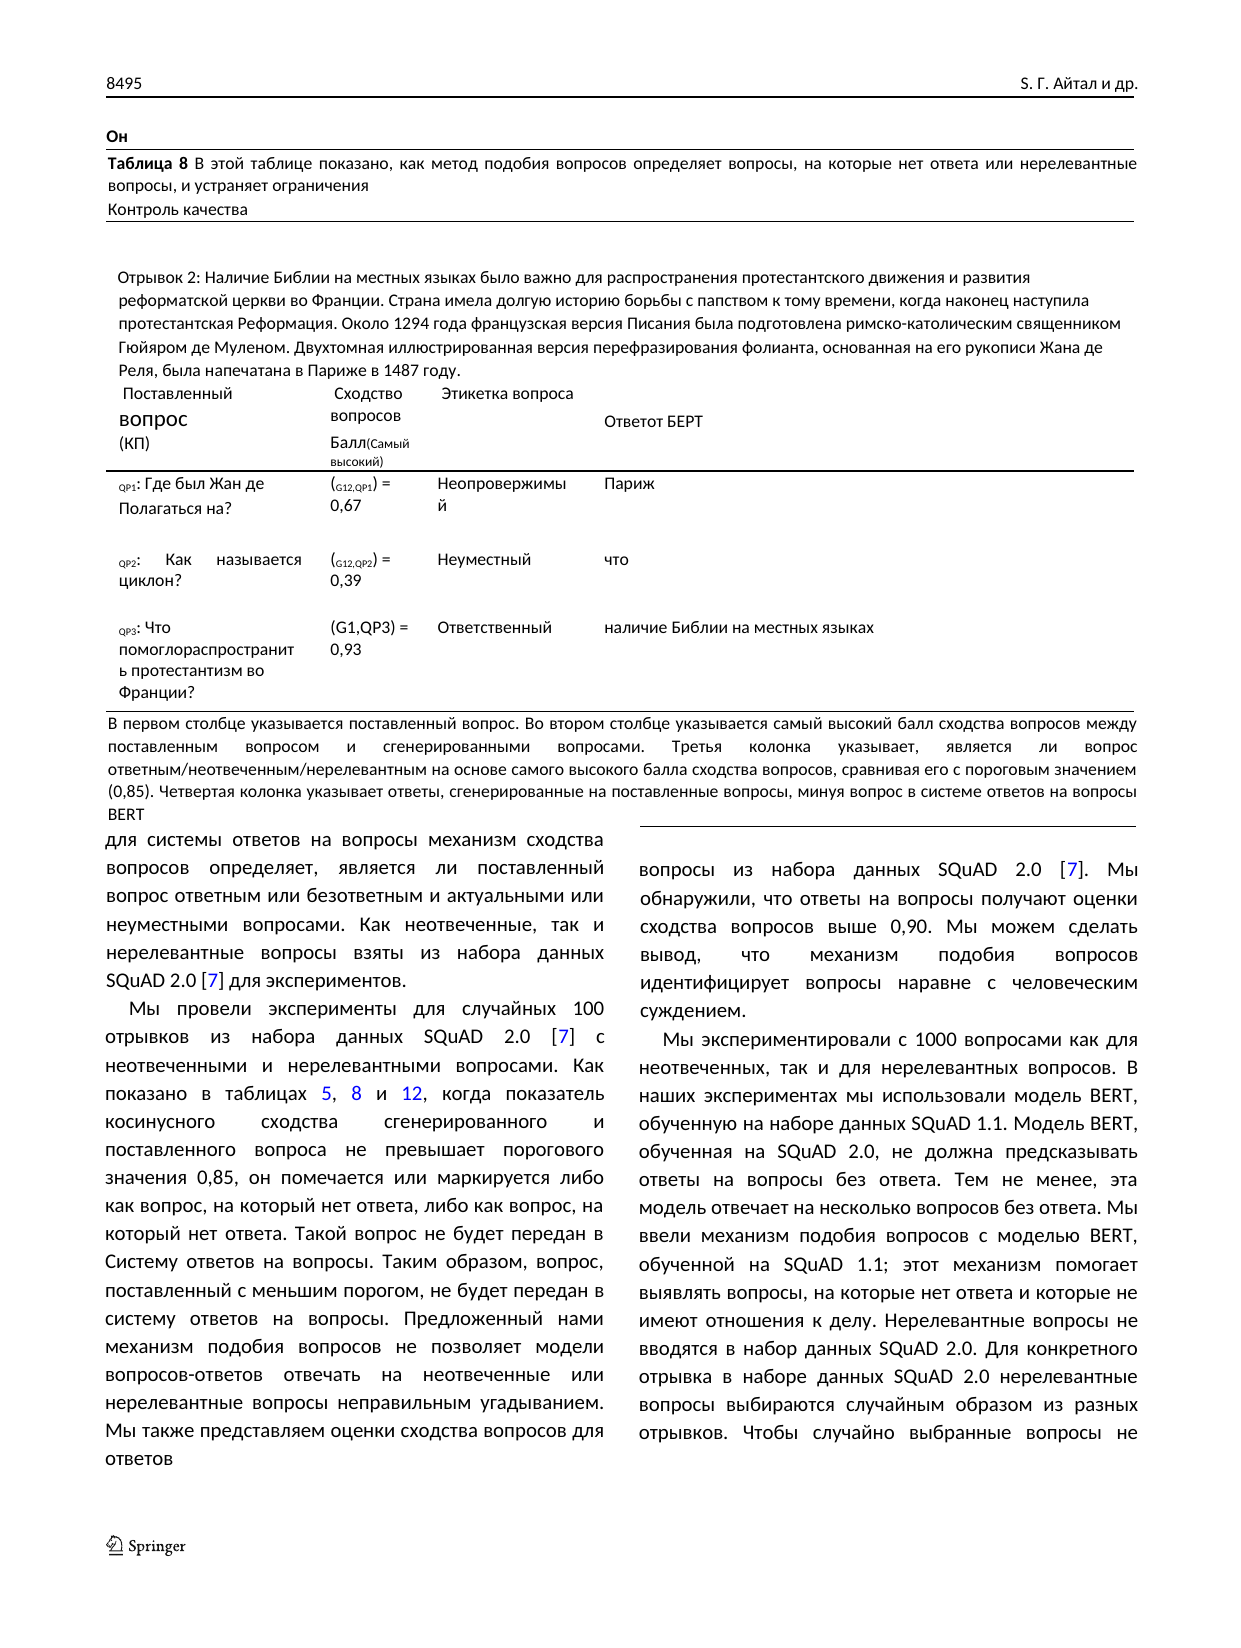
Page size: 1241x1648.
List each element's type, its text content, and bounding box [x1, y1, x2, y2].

table_cell Неуместный [438, 548, 604, 616]
table_cell Ответственный [438, 616, 604, 711]
text Отрывок 2: Наличие Библии на местных языках было важно для распространения протестантского движения и развития реформатской церкви во Франции. Страна имела долгую историю борьбы с папством к тому времени, когда наконец наступила протестантская Реформация. Около 1294 года французская версия Писания была подготовлена римско-католическим священником Гюйяром де Муленом. Двухтомная иллюстрированная версия перефразирования фолианта, основанная на его рукописи Жана де Реля, была напечатана в Париже в 1487 году. [117, 266, 1127, 381]
table_cell (G12,QP1) = 0,67 [330, 472, 437, 548]
table_cell (G12,QP2) = 0,39 [330, 548, 437, 616]
text для системы ответов на вопросы механизм сходства вопросов определяет, является ли поставленный вопрос ответным или безответным и актуальными или неуместными вопросами. Как неотвеченные, так и нерелевантные вопросы взяты из набора данных SQuAD 2.0 [7] для экспериментов. [105, 826, 605, 992]
table_header Этикетка вопроса [438, 383, 604, 470]
table_header Ответот БЕРТ [604, 383, 1134, 470]
text Контроль качества [108, 198, 1139, 219]
table_cell Неопровержимый [438, 472, 604, 548]
table_cell что [604, 548, 1134, 616]
text Таблица 8 В этой таблице показано, как метод подобия вопросов определяет вопросы, на которые нет ответа или нерелевантные вопросы, и устраняет ограничения [108, 149, 1139, 196]
table_cell QP2: Как называется циклон? [106, 548, 330, 616]
text вопросы из набора данных SQuAD 2.0 [7]. Мы обнаружили, что ответы на вопросы получают оценки сходства вопросов выше 0,90. Мы можем сделать вывод, что механизм подобия вопросов идентифицирует вопросы наравне с человеческим суждением. [639, 857, 1139, 1023]
table_cell (G1,QP3) = 0,93 [330, 616, 437, 711]
table_header Сходство вопросов Балл(Самый высокий) [330, 383, 437, 470]
table_cell Париж [604, 472, 1134, 548]
text В первом столбце указывается поставленный вопрос. Во втором столбце указывается самый высокий балл сходства вопросов между поставленным вопросом и сгенерированными вопросами. Третья колонка указывает, является ли вопрос ответным/неотвеченным/нерелевантным на основе самого высокого балла сходства вопросов, сравнивая его с пороговым значением (0,85). Четвертая колонка указывает ответы, сгенерированные на поставленные вопросы, минуя вопрос в системе ответов на вопросы BERT [108, 712, 1139, 825]
table_cell QP3: Что помоглораспространить протестантизм во Франции? [106, 616, 330, 711]
table_cell наличие Библии на местных языках [604, 616, 1134, 711]
table_header Поставленный вопрос (КП) [106, 383, 330, 470]
text Мы провели эксперименты для случайных 100 отрывков из набора данных SQuAD 2.0 [7] с неотвеченными и нерелевантными вопросами. Как показано в таблицах 5, 8 и 12, когда показатель косинусного сходства сгенерированного и поставленного вопроса не превышает порогового значения 0,85, он помечается или маркируется либо как вопрос, на который нет ответа, либо как вопрос, на который нет ответа. Такой вопрос не будет передан в Систему ответов на вопросы. Таким образом, вопрос, поставленный с меньшим порогом, не будет передан в систему ответов на вопросы. Предложенный нами механизм подобия вопросов не позволяет модели вопросов-ответов отвечать на неотвеченные или нерелевантные вопросы неправильным угадыванием. Мы также представляем оценки сходства вопросов для ответов [105, 996, 605, 1471]
table_cell QP1: Где был Жан де Полагаться на? [106, 472, 330, 548]
